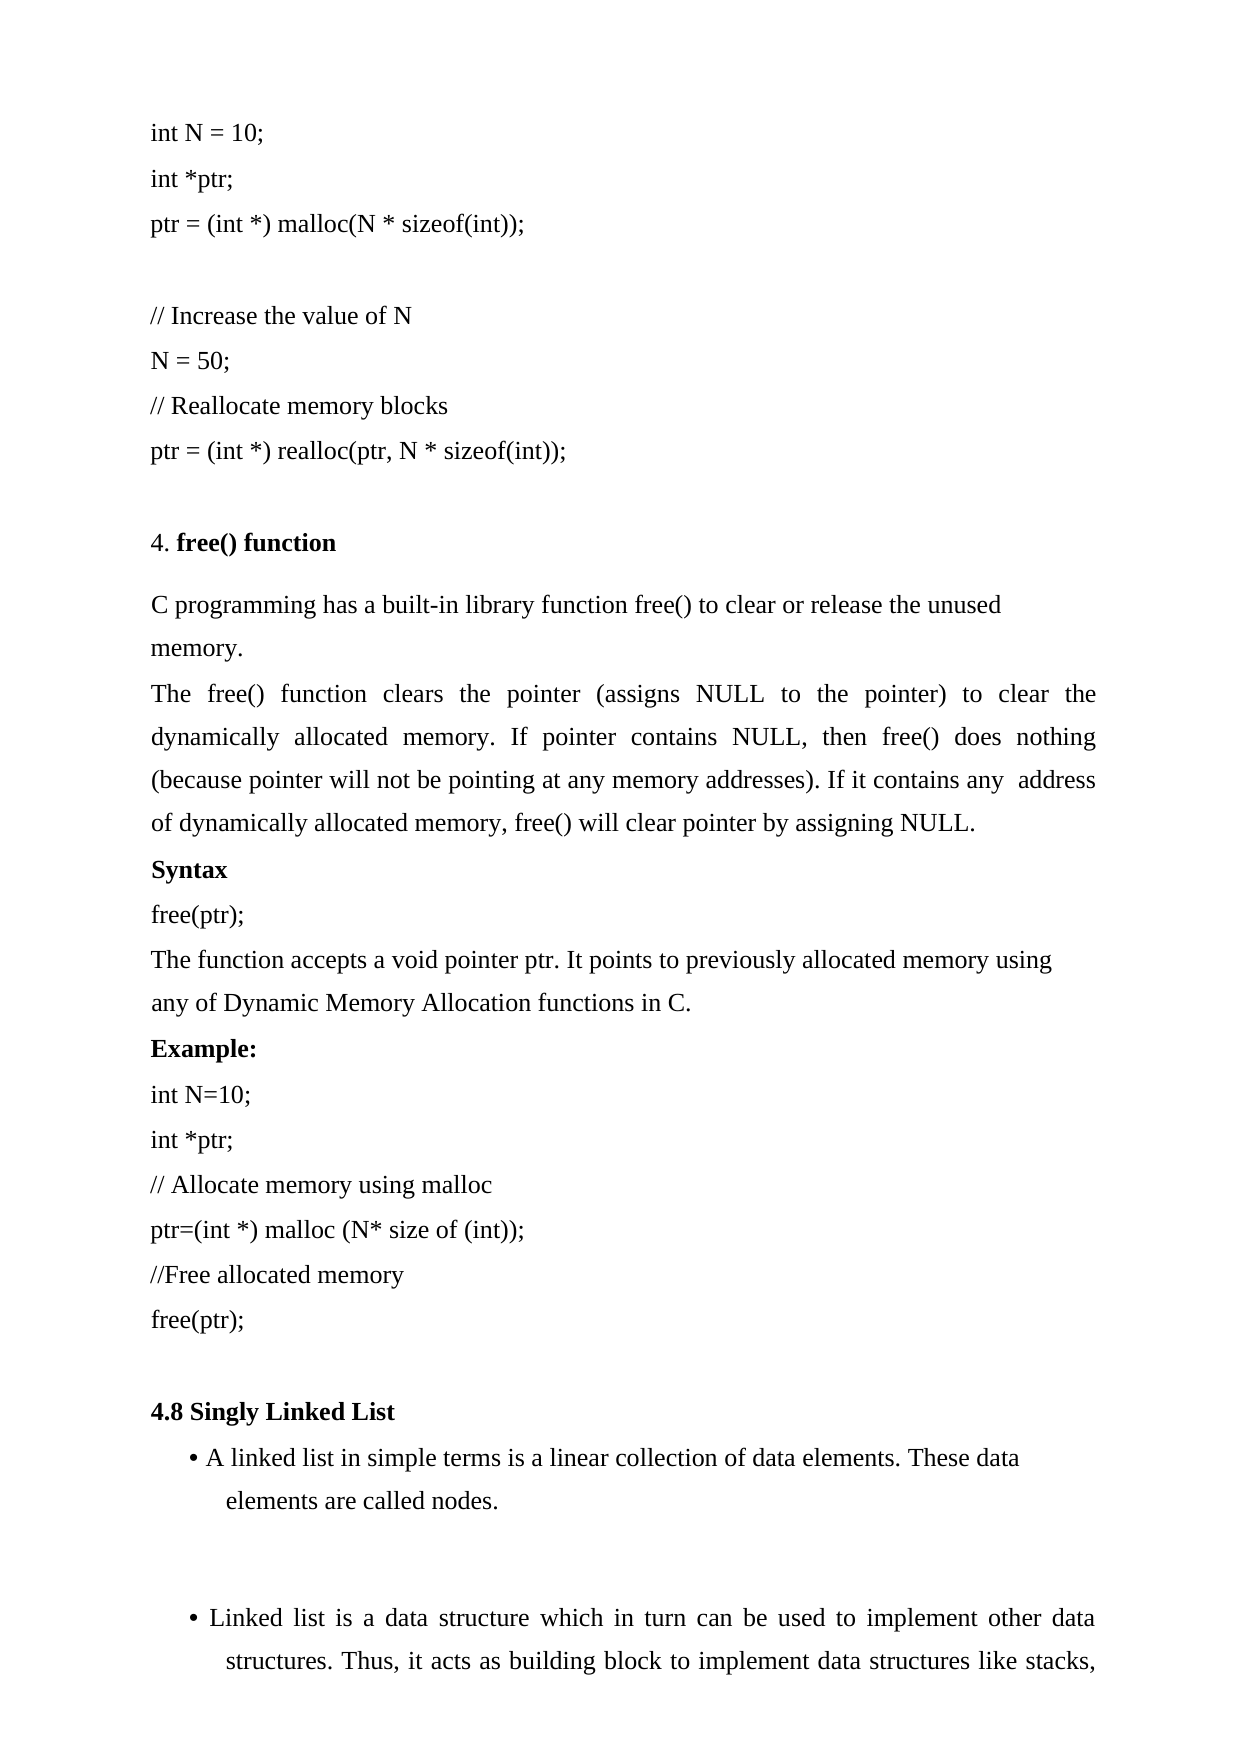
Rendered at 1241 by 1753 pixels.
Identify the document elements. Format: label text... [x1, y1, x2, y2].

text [189, 1602, 1098, 1675]
text Syntax [151, 854, 1097, 884]
text free(ptr); [151, 899, 1097, 929]
text ptr=(int *) malloc (N* size of (int)); [150, 1214, 1097, 1244]
text The function accepts a void pointer ptr. It points to previously allocated memory using any of Dynamic Memory Allocation functions in C. [150, 944, 1098, 1017]
text ptr = (int *) realloc(ptr, N * sizeof(int)); [150, 435, 1097, 465]
text Example: [150, 1033, 1097, 1063]
text //Free allocated memory [150, 1259, 1097, 1289]
text // Increase the value of N [150, 300, 1097, 330]
text int N=10; [150, 1079, 1097, 1109]
text int *ptr; [150, 163, 1097, 193]
text int *ptr; [150, 1124, 1097, 1154]
text C programming has a built-in library function free() to clear or release the unused memory. [150, 589, 1097, 662]
text • A linked list in simple terms is a linear collection of data elements. These data elements are called nodes. [189, 1442, 1097, 1515]
text ptr = (int *) malloc(N * sizeof(int)); [150, 208, 1097, 238]
text 4.8 Singly Linked List [151, 1396, 1097, 1426]
text // Reallocate memory blocks [150, 390, 1097, 420]
text The free() function clears the pointer (assigns NULL to the pointer) to clear the dynamically allocated memory. If pointer contains NULL, then free() does nothing (because pointer will not be pointing at any memory addresses). If it contains any address of dynamically allocated memory, free() will clear pointer by assigning NULL. [151, 678, 1098, 837]
text N = 50; [150, 345, 1097, 375]
text 4. free() function [150, 527, 1097, 557]
text int N = 10; [150, 117, 1097, 147]
text free(ptr); [151, 1304, 1097, 1334]
text // Allocate memory using malloc [150, 1169, 1097, 1199]
